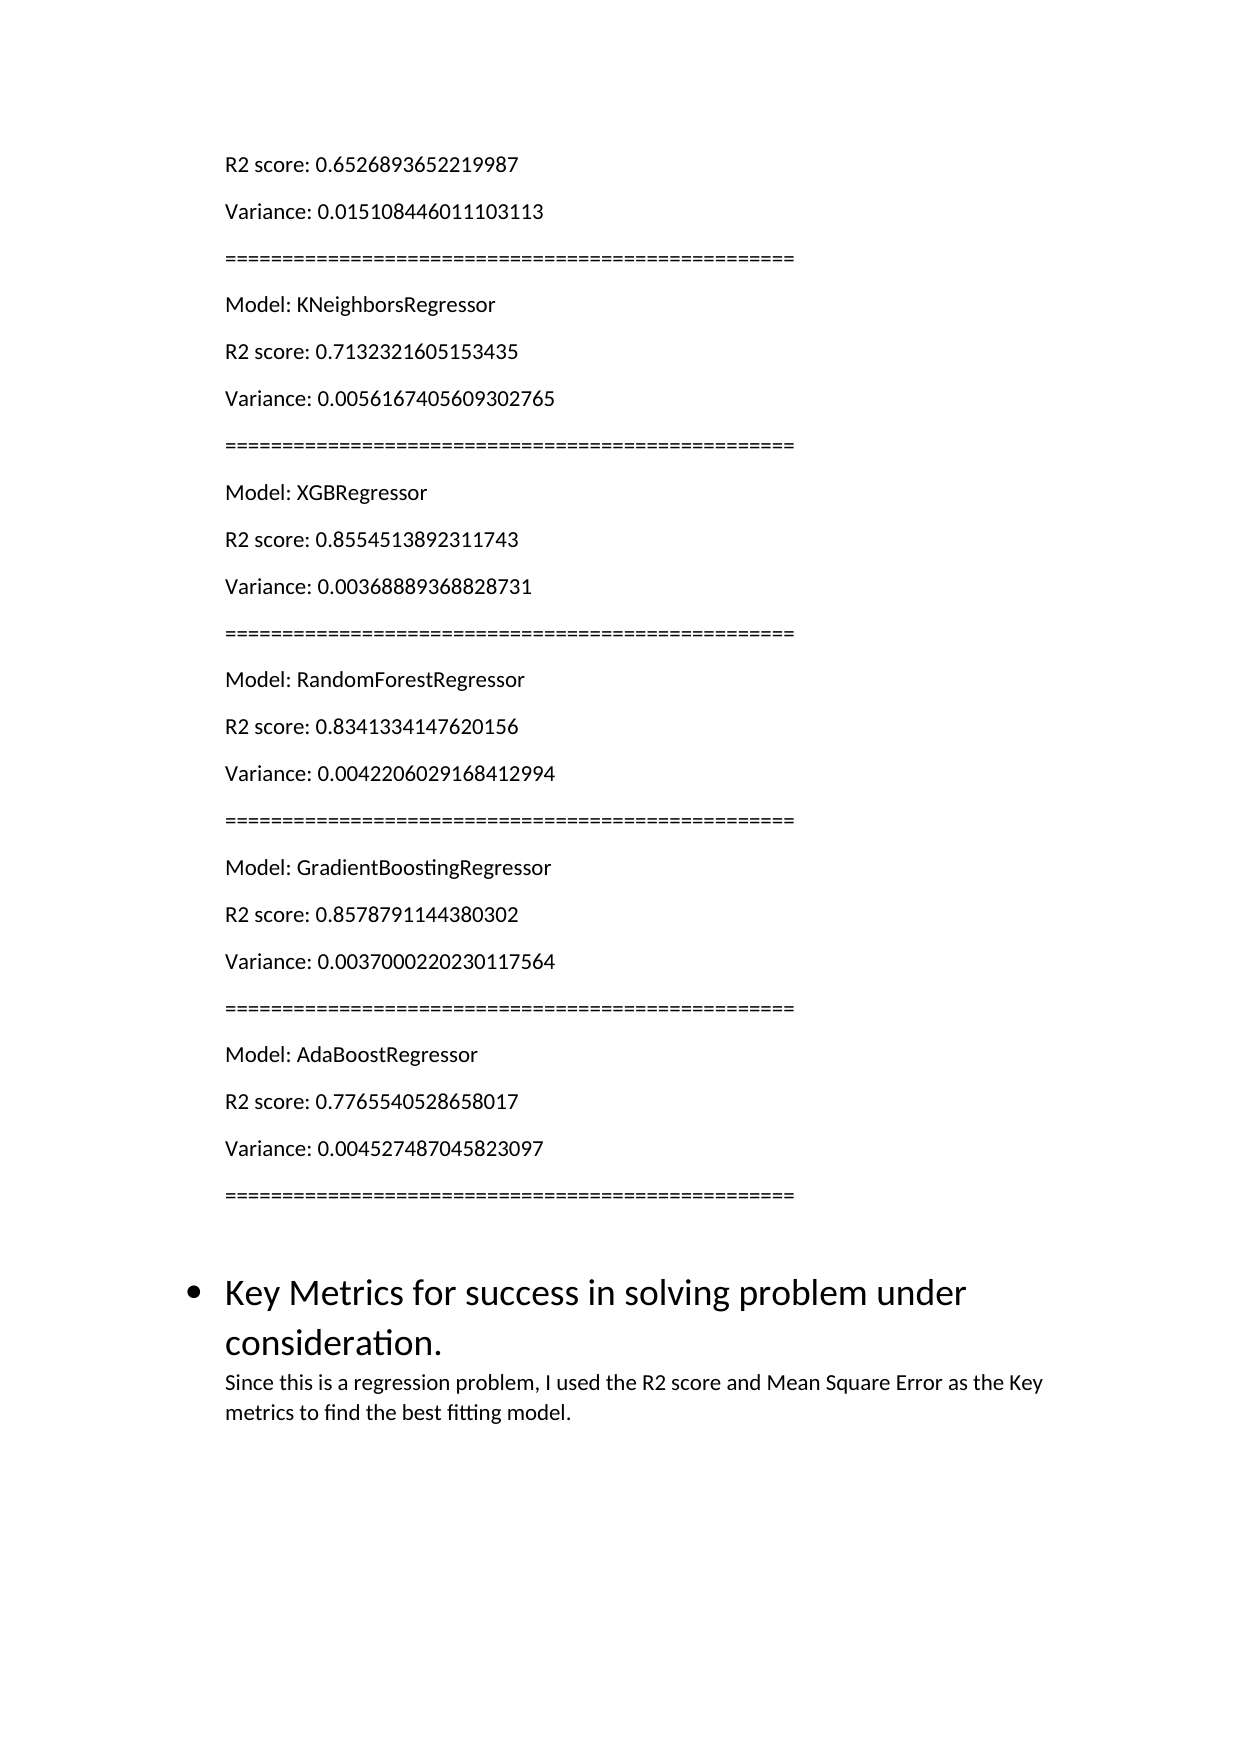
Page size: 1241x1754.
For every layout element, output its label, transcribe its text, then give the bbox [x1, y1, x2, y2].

text R2 score: 0.7132321605153435 [150, 337, 1090, 366]
text Variance: 0.00368889368828731 [150, 572, 1090, 600]
text ================================================== [150, 806, 1090, 834]
text ================================================== [150, 431, 1090, 459]
text Model: RandomForestRegressor [150, 666, 1090, 694]
text Model: AdaBoostRegressor [150, 1041, 1090, 1069]
text Variance: 0.0037000220230117564 [150, 947, 1090, 975]
text ================================================== [150, 619, 1090, 647]
text Model: GradientBoostingRegressor [150, 853, 1090, 881]
text Variance: 0.004527487045823097 [150, 1134, 1090, 1162]
text Variance: 0.015108446011103113 [150, 197, 1090, 225]
text Model: KNeighborsRegressor [150, 291, 1090, 319]
text Model: XGBRegressor [150, 478, 1090, 506]
text R2 score: 0.7765540528658017 [150, 1087, 1090, 1116]
text R2 score: 0.8578791144380302 [150, 900, 1090, 928]
text Variance: 0.0042206029168412994 [150, 759, 1090, 787]
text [150, 244, 1090, 272]
text ================================================== [150, 994, 1090, 1022]
list Key Metrics for success in solving problem under consideration. [187, 1269, 1090, 1364]
text Variance: 0.0056167405609302765 [150, 384, 1090, 412]
list Since this is a regression problem, I used the R2 score and Mean Square Error as the Key metrics to find the best fitting model. [225, 1368, 1090, 1426]
text ================================================== [150, 1181, 1090, 1209]
text R2 score: 0.6526893652219987 [150, 150, 1090, 178]
text R2 score: 0.8341334147620156 [150, 712, 1090, 741]
text R2 score: 0.8554513892311743 [150, 525, 1090, 553]
